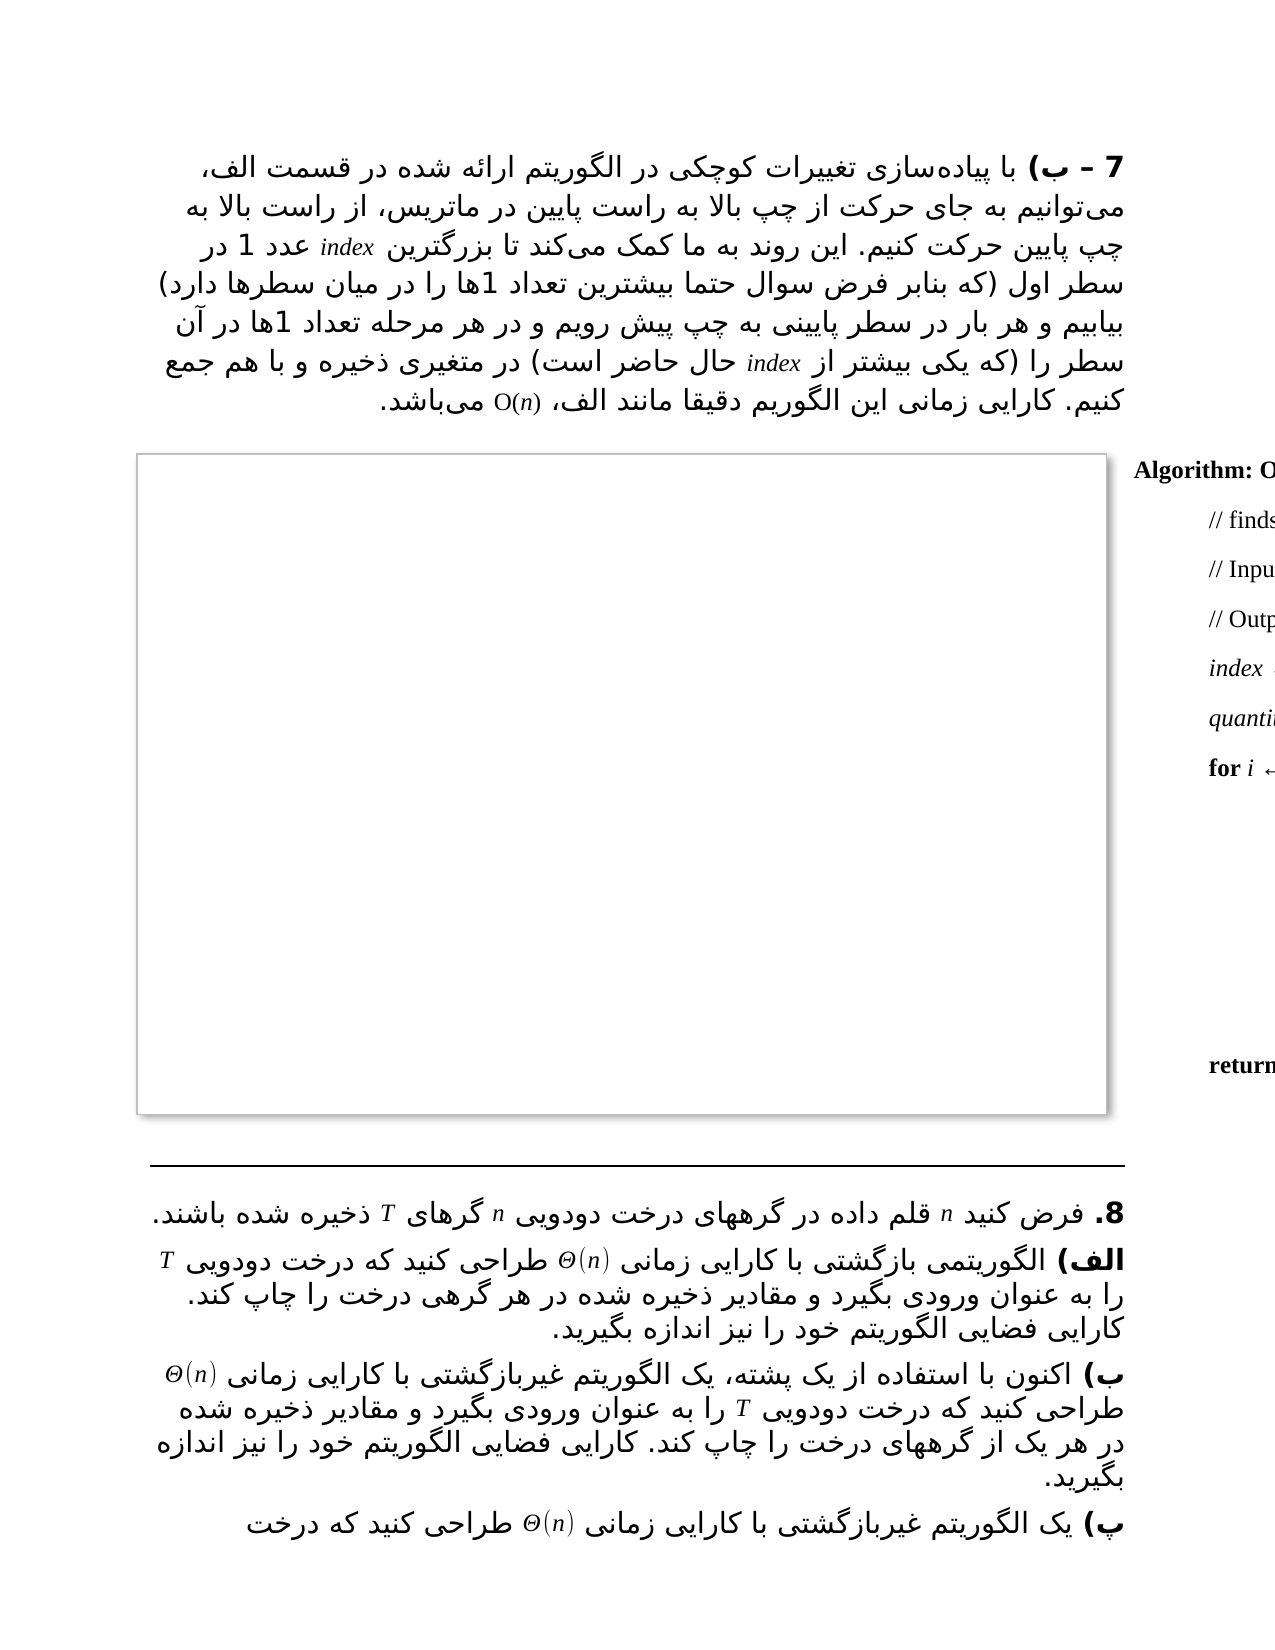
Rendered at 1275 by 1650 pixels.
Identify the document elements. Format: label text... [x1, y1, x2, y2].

text 7 – ب) با پیاده‌سازی تغییرات کوچکی در الگوریتم ارائه شده در قسمت الف، می‌توانیم به جای حرکت از چپ بالا به راست پایین در ماتریس، از راست بالا به چپ پایین حرکت کنیم. این روند به ما کمک می‌کند تا بزرگترین index عدد 1 در سطر اول (که بنابر فرض سوال حتما بیشترین تعداد 1ها را در میان سطرها دارد) بیابیم و هر بار در سطر پایینی به چپ پیش رویم و در هر مرحله تعداد 1ها در آن سطر را (که یکی بیشتر از index حال حاضر است) در متغیری ذخیره و با هم جمع کنیم. کارایی زمانی این الگوریم دقیقا مانند الف، O(n) می‌باشد. [150, 150, 1125, 418]
text ب) اکنون با استفاده از یک پشته، یک الگوریتم غیربازگشتی با کارایی زمانی طراحی کنید که درخت دودویی را به عنوان ورودی بگیرد و مقادیر ذخیره شده در هر یک از گرههای درخت را چاپ کند. کارایی فضایی الگوریتم خود را نیز اندازه بگیرید. [150, 1358, 1125, 1493]
text الف) الگوریتمی بازگشتی با کارایی زمانی طراحی کنید که درخت دودویی را به عنوان ورودی بگیرد و مقادیر ذخیره شده در هر گرهی درخت را چاپ کند. کارایی فضایی الگوریتم خود را نیز اندازه بگیرید. [150, 1243, 1125, 1345]
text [150, 1506, 1125, 1540]
text 8. فرض کنید قلم داده در گرههای درخت دودویی گرهای ذخیره شده باشند. [150, 1197, 1125, 1231]
